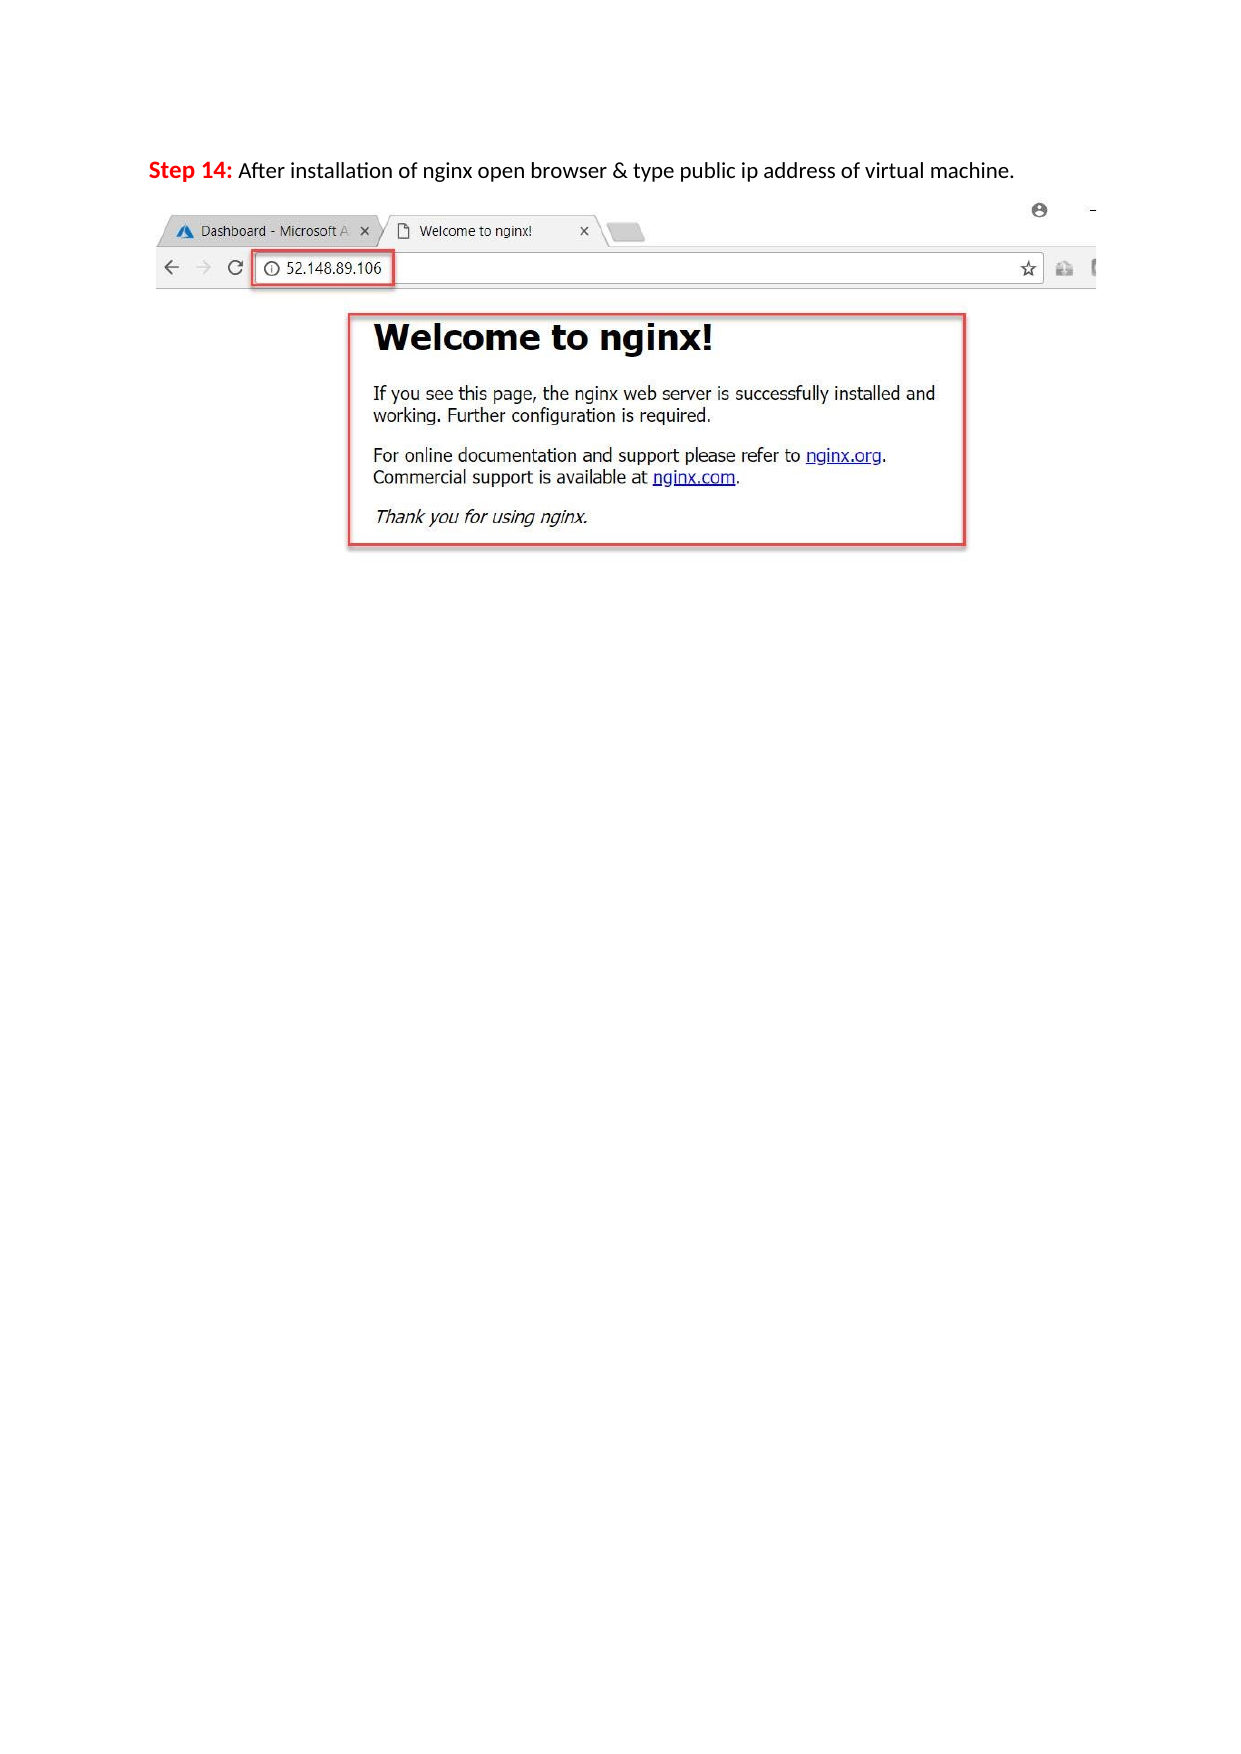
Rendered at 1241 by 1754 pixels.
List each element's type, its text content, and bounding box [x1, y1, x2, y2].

picture [155, 197, 1097, 592]
text Step 14: After installation of nginx open browser & type public ip address of virtual machine. [148, 154, 1084, 185]
